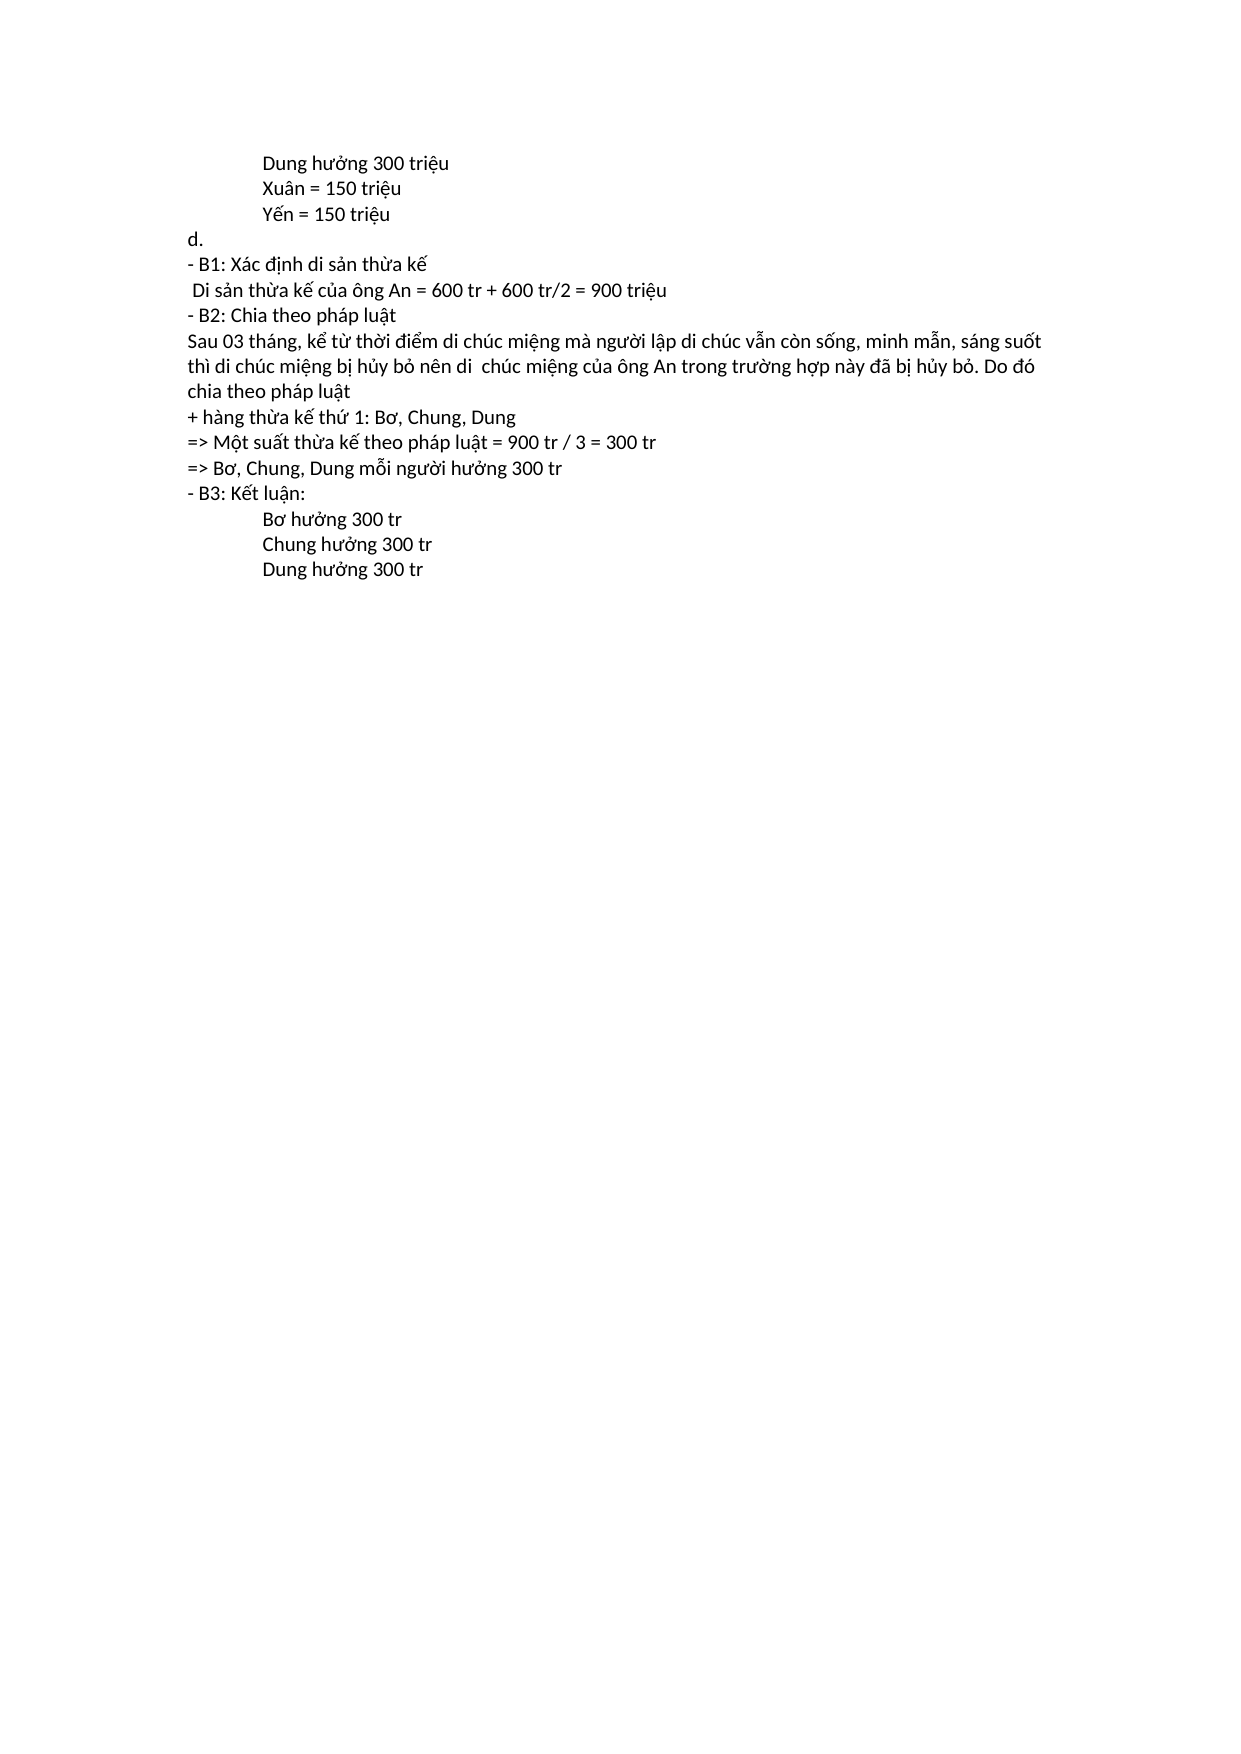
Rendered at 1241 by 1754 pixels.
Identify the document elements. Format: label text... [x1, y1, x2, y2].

list - B3: Kết luận: [187, 480, 1053, 506]
list - B1: Xác định di sản thừa kế [187, 252, 1053, 277]
list d. [187, 226, 1053, 252]
list Bơ hưởng 300 tr [187, 506, 1053, 531]
list Xuân = 150 triệu [187, 175, 1053, 201]
list Chung hưởng 300 tr [187, 531, 1053, 557]
list Di sản thừa kế của ông An = 600 tr + 600 tr/2 = 900 triệu [187, 277, 1053, 302]
list Yến = 150 triệu [187, 201, 1053, 226]
list Sau 03 tháng, kể từ thời điểm di chúc miệng mà người lập di chúc vẫn còn sống, minh mẫn, sáng suốt thì di chúc miệng bị hủy bỏ nên di chúc miệng của ông An trong trường hợp này đã bị hủy bỏ. Do đó chia theo pháp luật [187, 328, 1053, 404]
list + hàng thừa kế thứ 1: Bơ, Chung, Dung [187, 404, 1053, 429]
list Dung hưởng 300 tr [187, 557, 1053, 582]
list - B2: Chia theo pháp luật [187, 302, 1053, 328]
list => Bơ, Chung, Dung mỗi người hưởng 300 tr [187, 455, 1053, 480]
list Dung hưởng 300 triệu [187, 150, 1053, 175]
list => Một suất thừa kế theo pháp luật = 900 tr / 3 = 300 tr [187, 429, 1053, 455]
